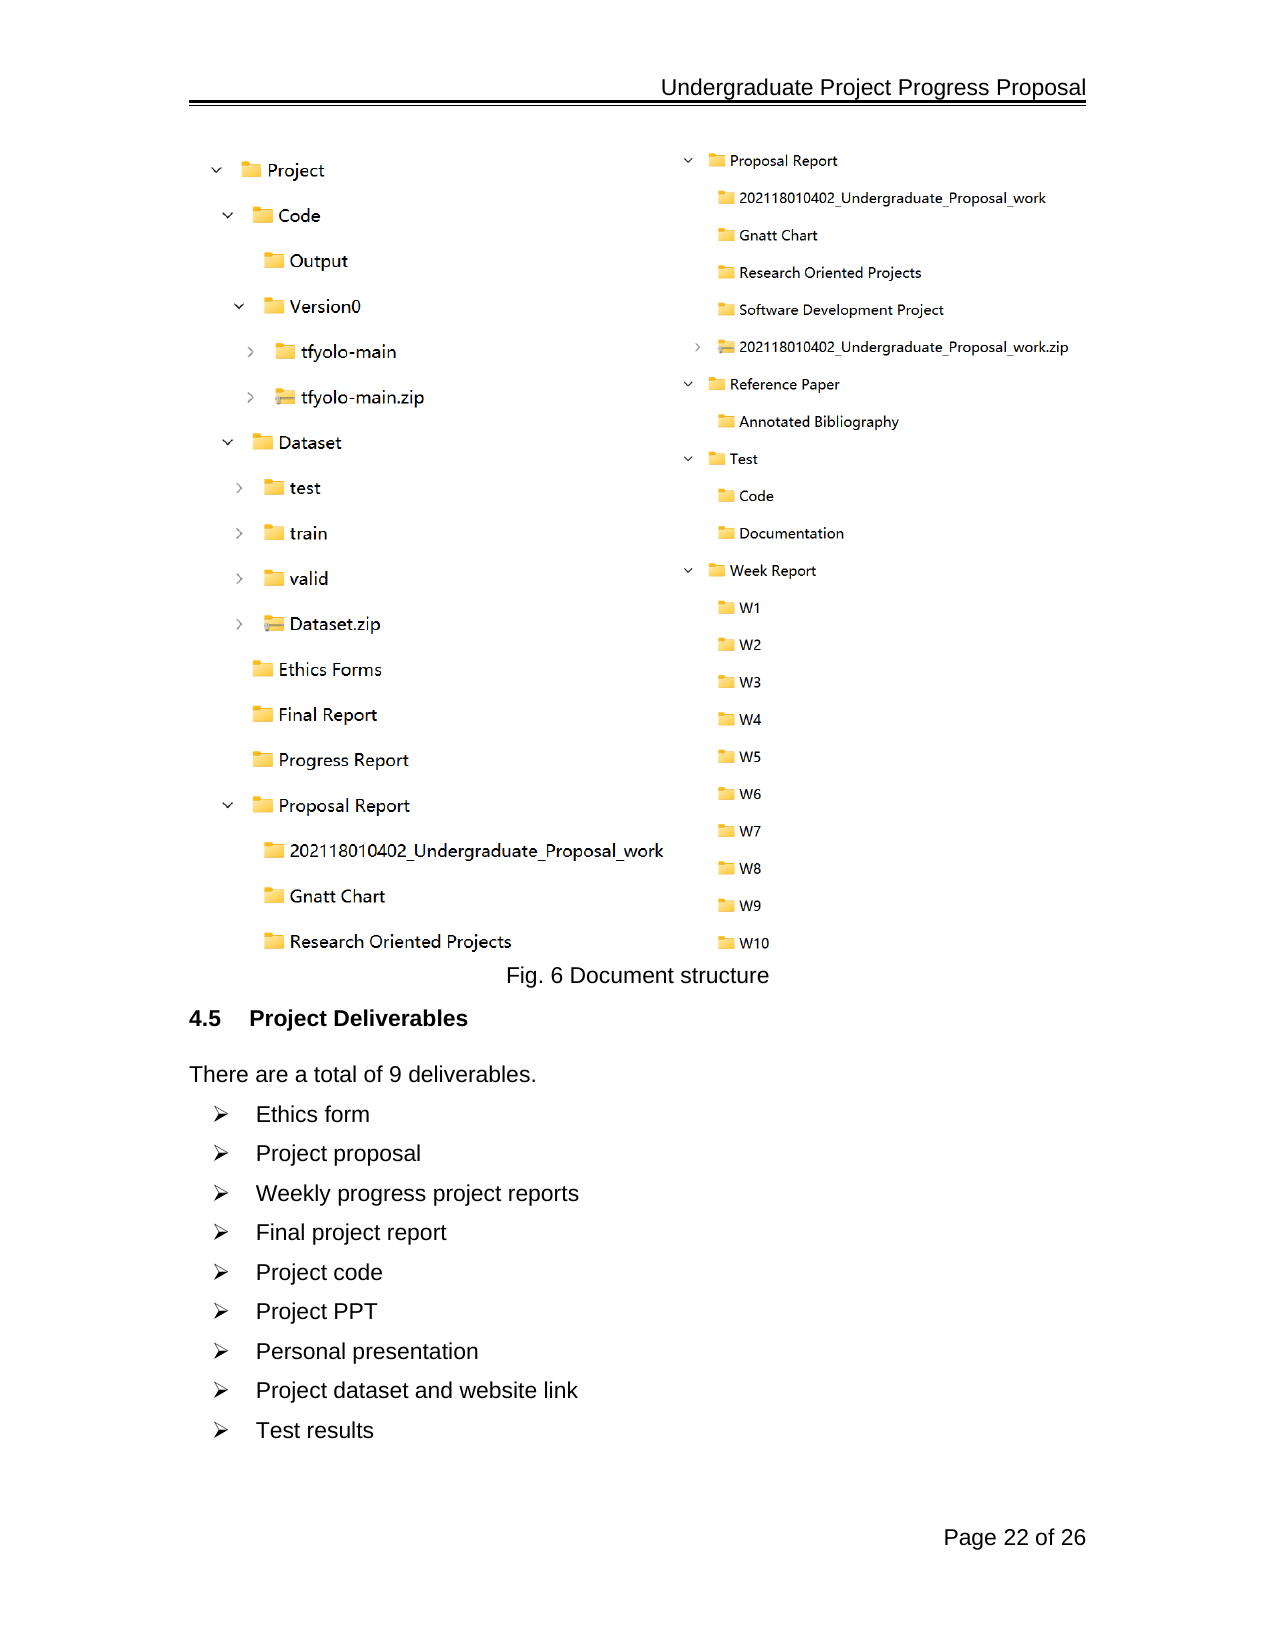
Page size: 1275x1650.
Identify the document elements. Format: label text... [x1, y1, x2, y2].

list Project proposal [212, 1140, 1086, 1167]
list Personal presentation [212, 1338, 1086, 1364]
list Final project report [212, 1219, 1086, 1246]
list Weekly progress project reports [212, 1180, 1086, 1206]
list Project dataset and website link [212, 1377, 1086, 1403]
list Project code [212, 1259, 1086, 1285]
list Test results [212, 1417, 1086, 1443]
list There are a total of 9 deliverables. [189, 1061, 1086, 1088]
subtitle Project Deliverables [189, 1005, 1086, 1032]
list Project PPT [212, 1298, 1086, 1324]
picture [205, 147, 667, 962]
picture [673, 147, 1070, 962]
list Fig. 6 Document structure [189, 962, 1086, 988]
list Ethics form [212, 1101, 1086, 1127]
